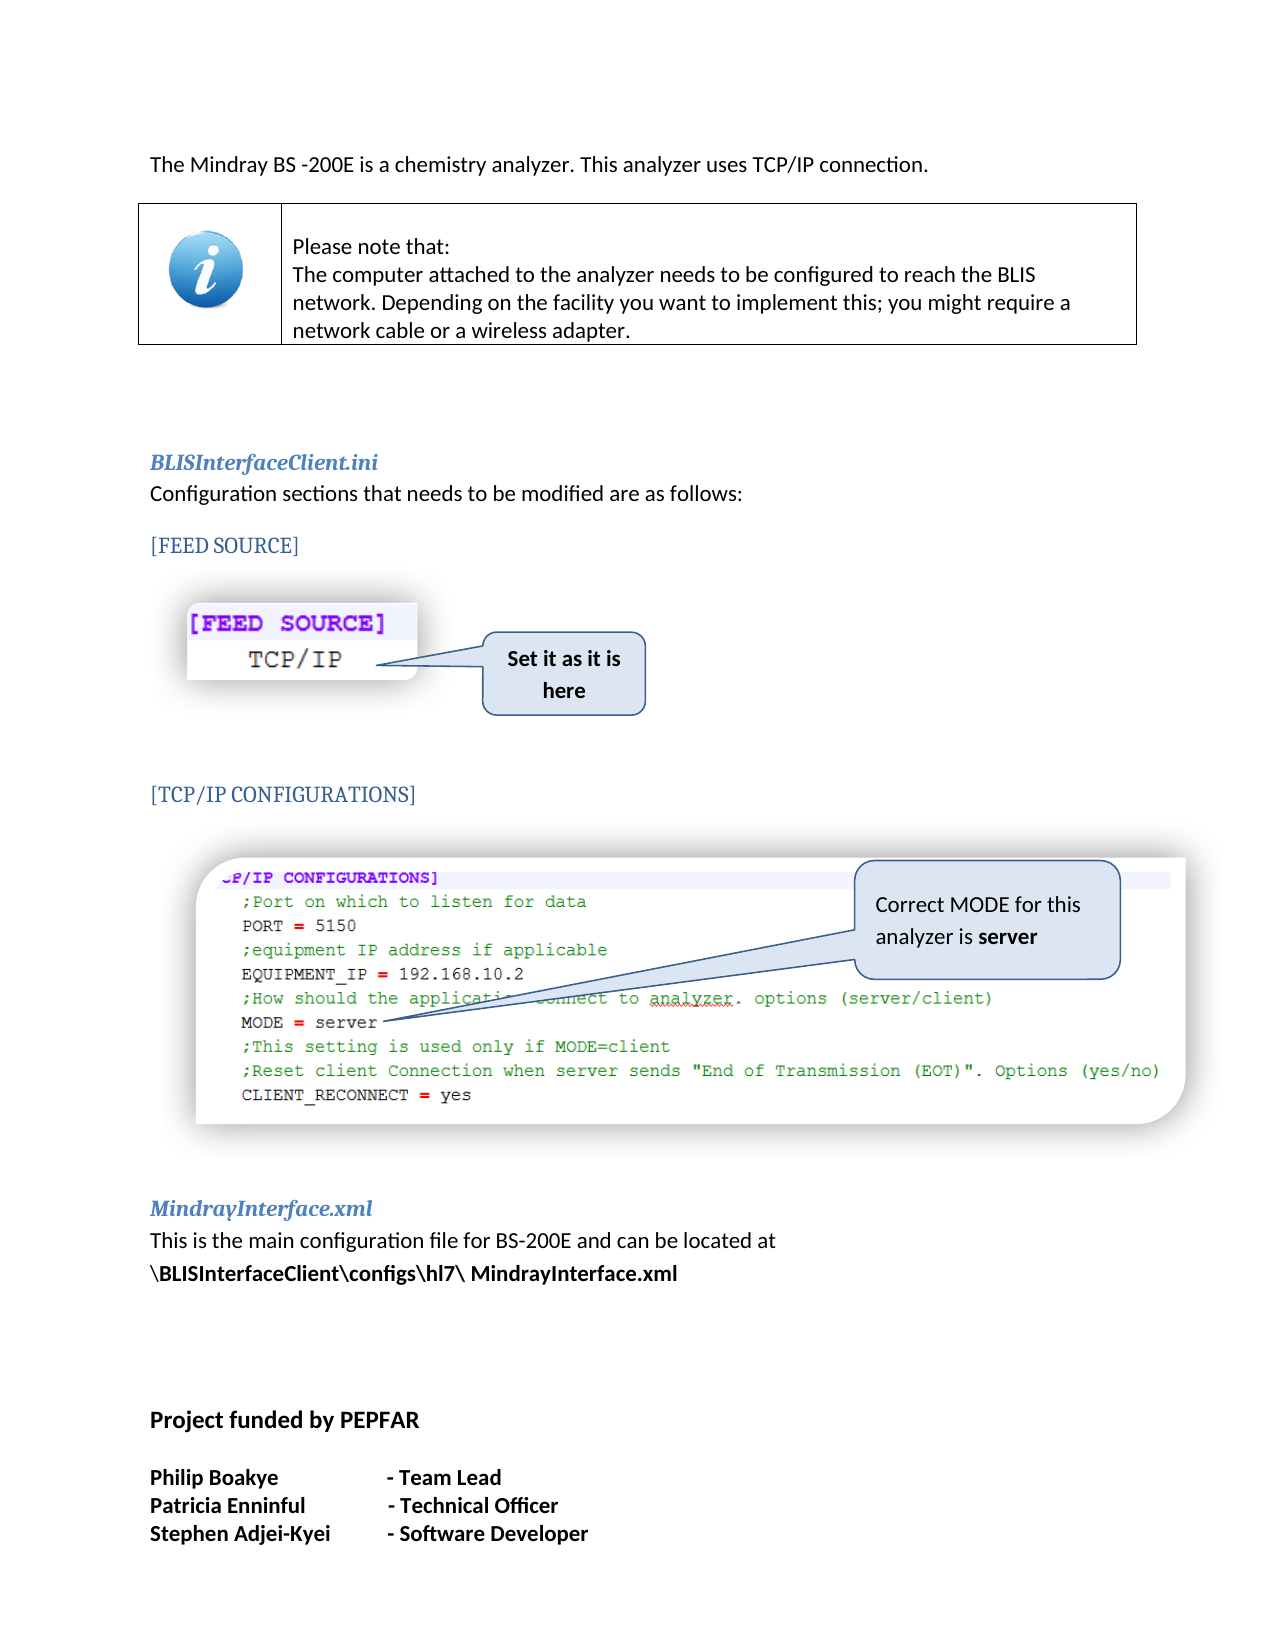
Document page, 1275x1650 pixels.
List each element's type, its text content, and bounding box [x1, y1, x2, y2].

subtitle MindrayInterface.xml [150, 1196, 1125, 1223]
subtitle BLISInterfaceClient.ini [150, 449, 1125, 476]
picture [211, 873, 1170, 1109]
picture [165, 229, 246, 311]
subtitle [TCP/IP CONFIGURATIONS] [150, 782, 1125, 808]
table_header Please note that: The computer attached to the analyzer needs to be configured to reach the BLIS network. Depending on the facility you want to implement this; you might require a network cable or a wireless adapter. [282, 204, 1136, 344]
text \BLISInterfaceClient\configs\hl7\ MindrayInterface.xml [150, 1259, 1125, 1287]
text Configuration sections that needs to be modified are as follows: [150, 479, 1125, 507]
subtitle [FEED SOURCE] [150, 532, 1125, 559]
picture [188, 604, 416, 679]
table_header [139, 204, 281, 344]
text This is the main configuration file for BS-200E and can be located at [150, 1226, 1125, 1254]
text The Mindray BS -200E is a chemistry analyzer. This analyzer uses TCP/IP connection. [150, 150, 1125, 178]
